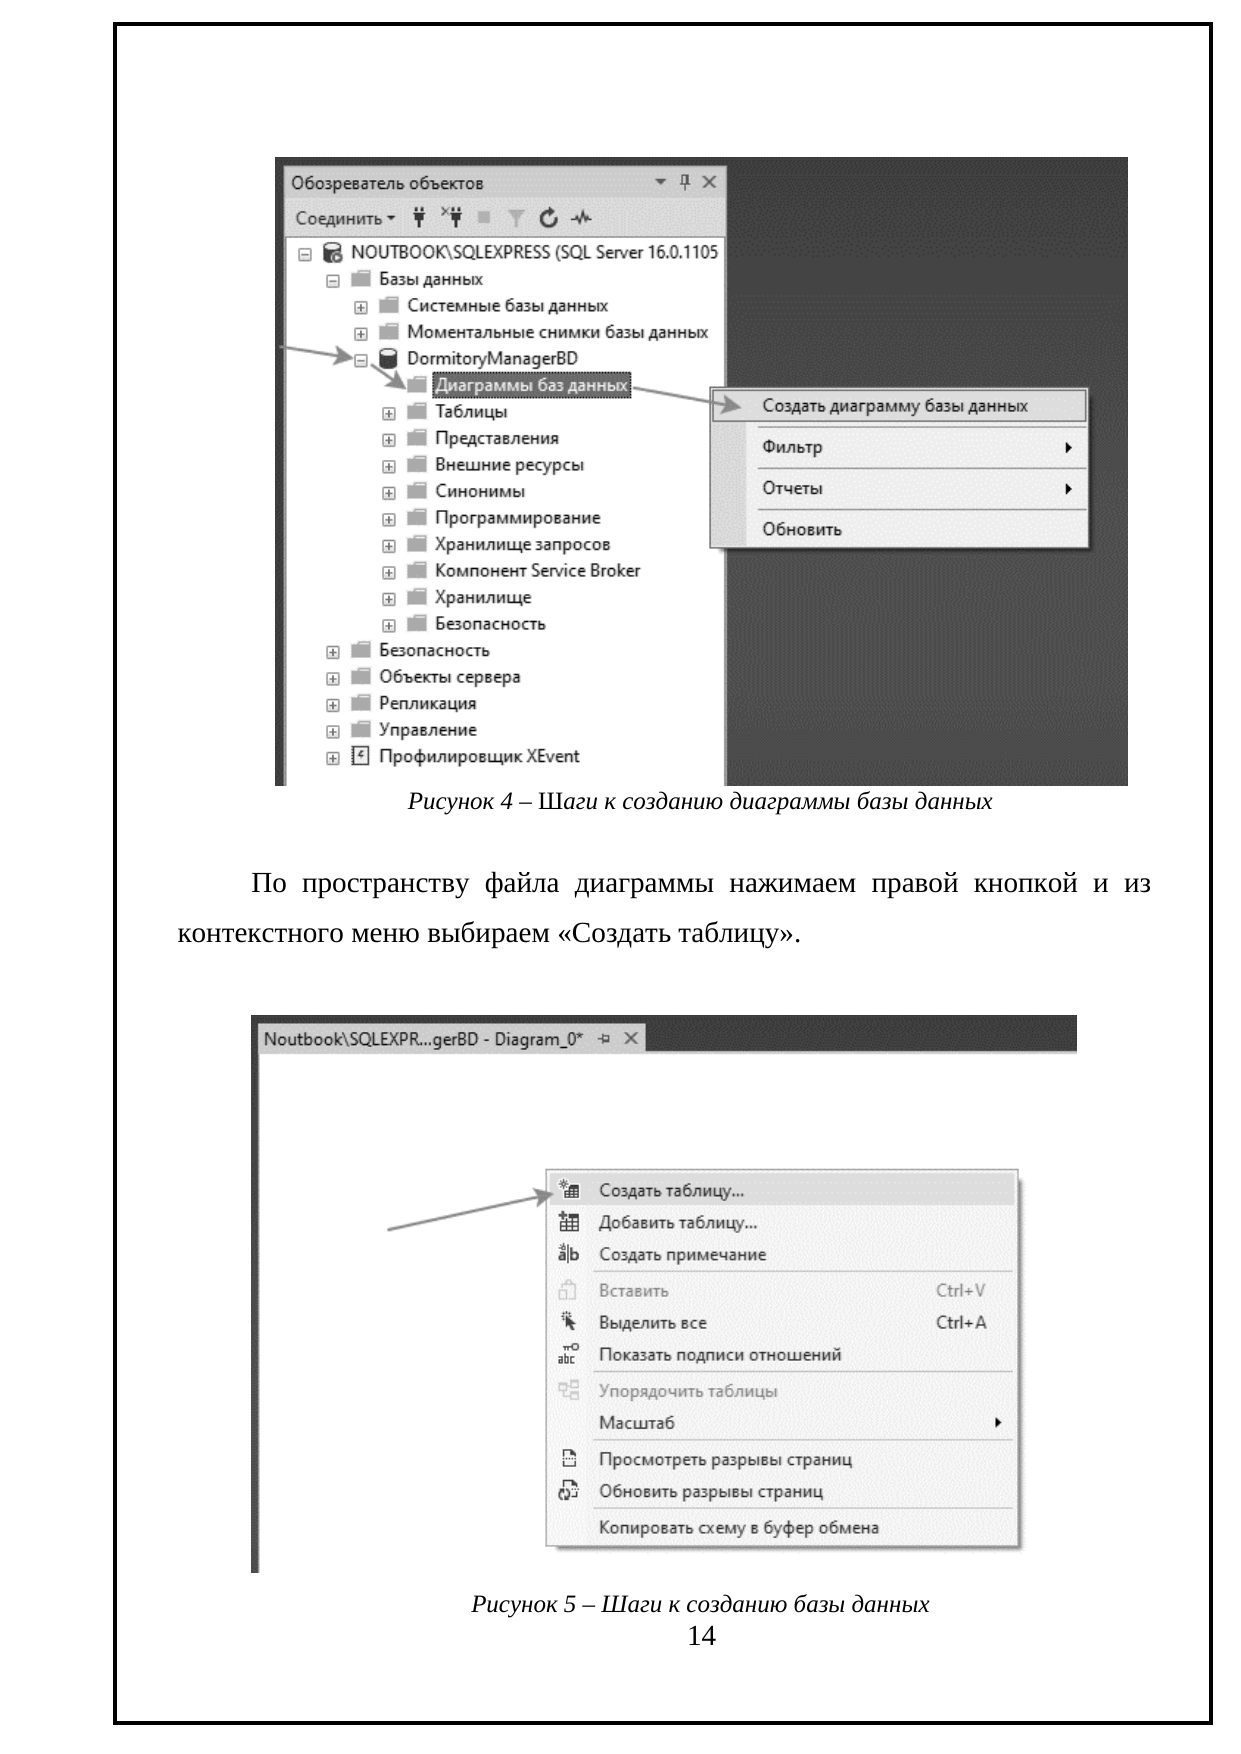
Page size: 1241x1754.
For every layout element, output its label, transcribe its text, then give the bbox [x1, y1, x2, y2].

text Рисунок 4 – Шаги к созданию диаграммы базы данных [177, 786, 1152, 815]
picture [251, 1015, 1077, 1573]
text По пространству файла диаграммы нажимаем правой кнопкой и из контекстного меню выбираем «Создать таблицу». [177, 865, 1152, 949]
picture [275, 157, 1128, 786]
text Рисунок 5 – Шаги к созданию базы данных [177, 1589, 1152, 1618]
